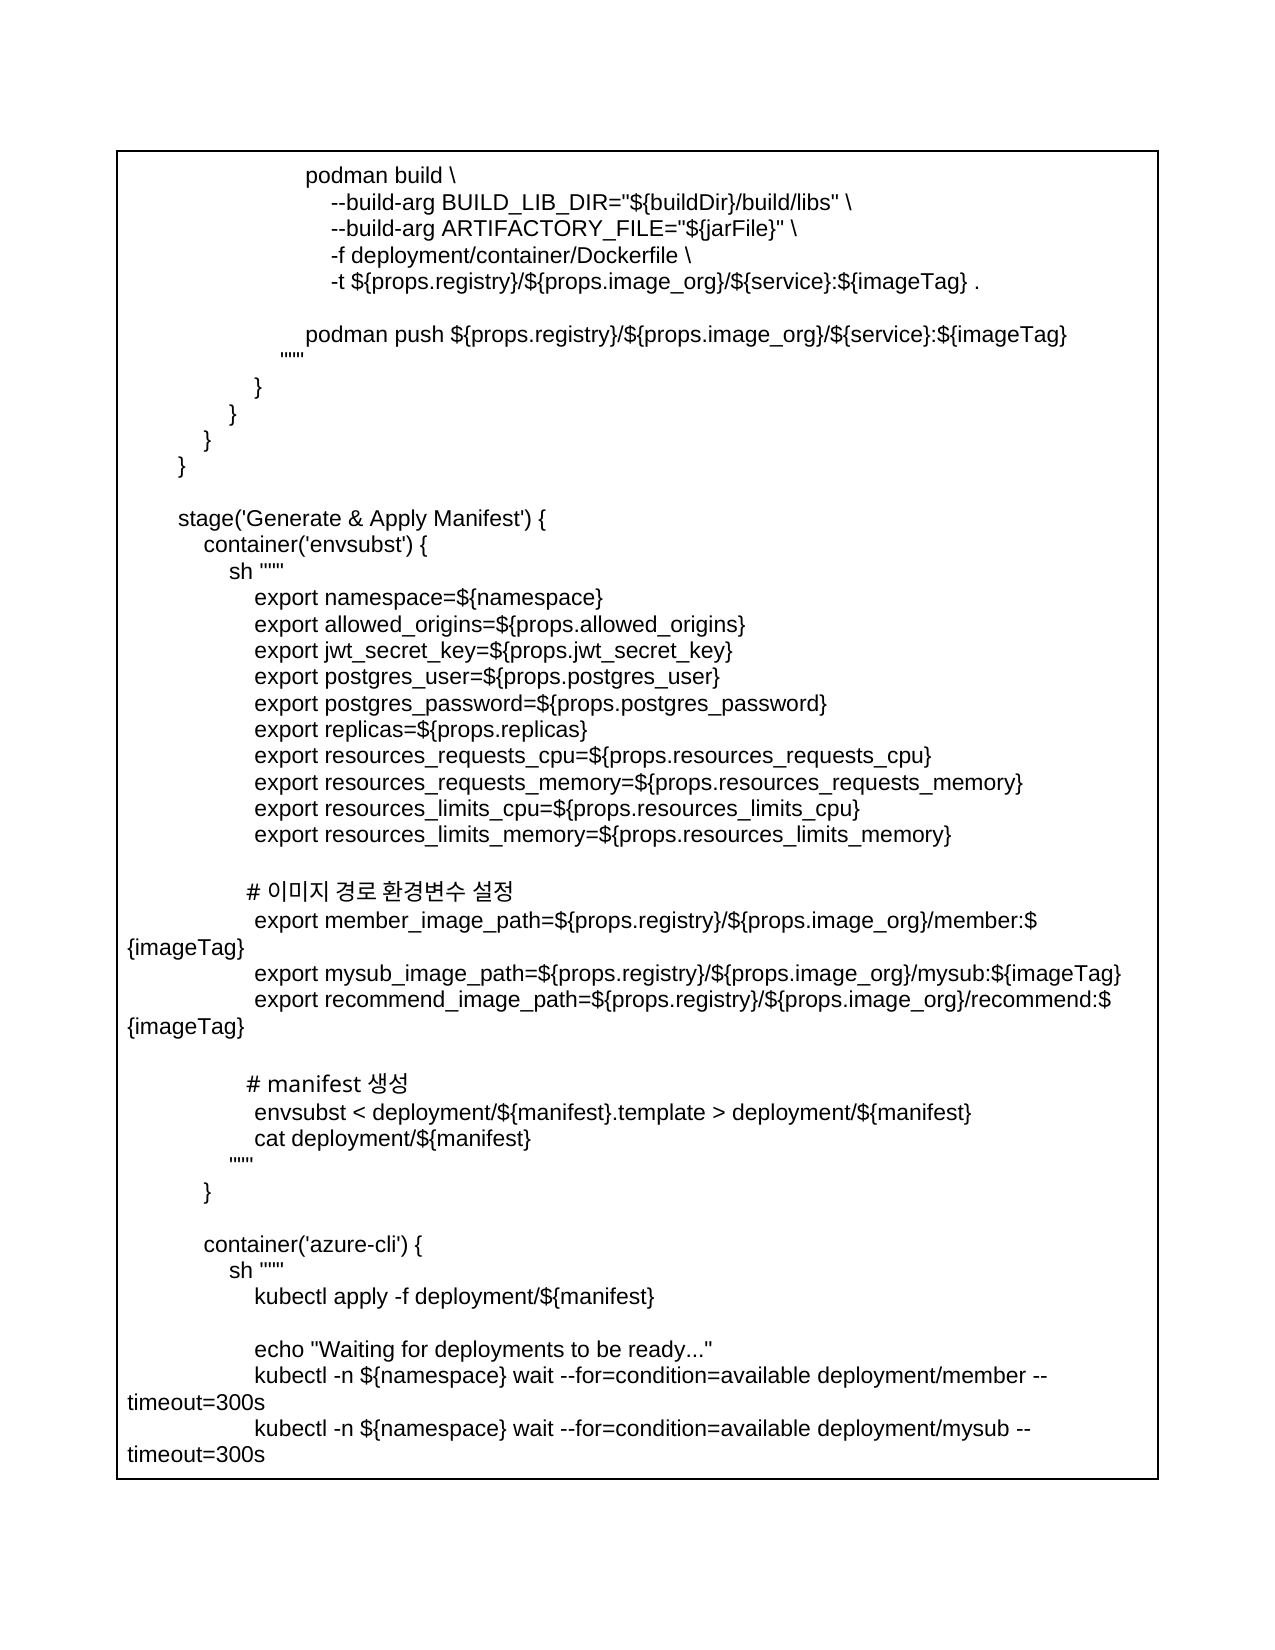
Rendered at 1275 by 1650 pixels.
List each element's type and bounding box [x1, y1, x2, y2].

table_header [118, 152, 1157, 1478]
